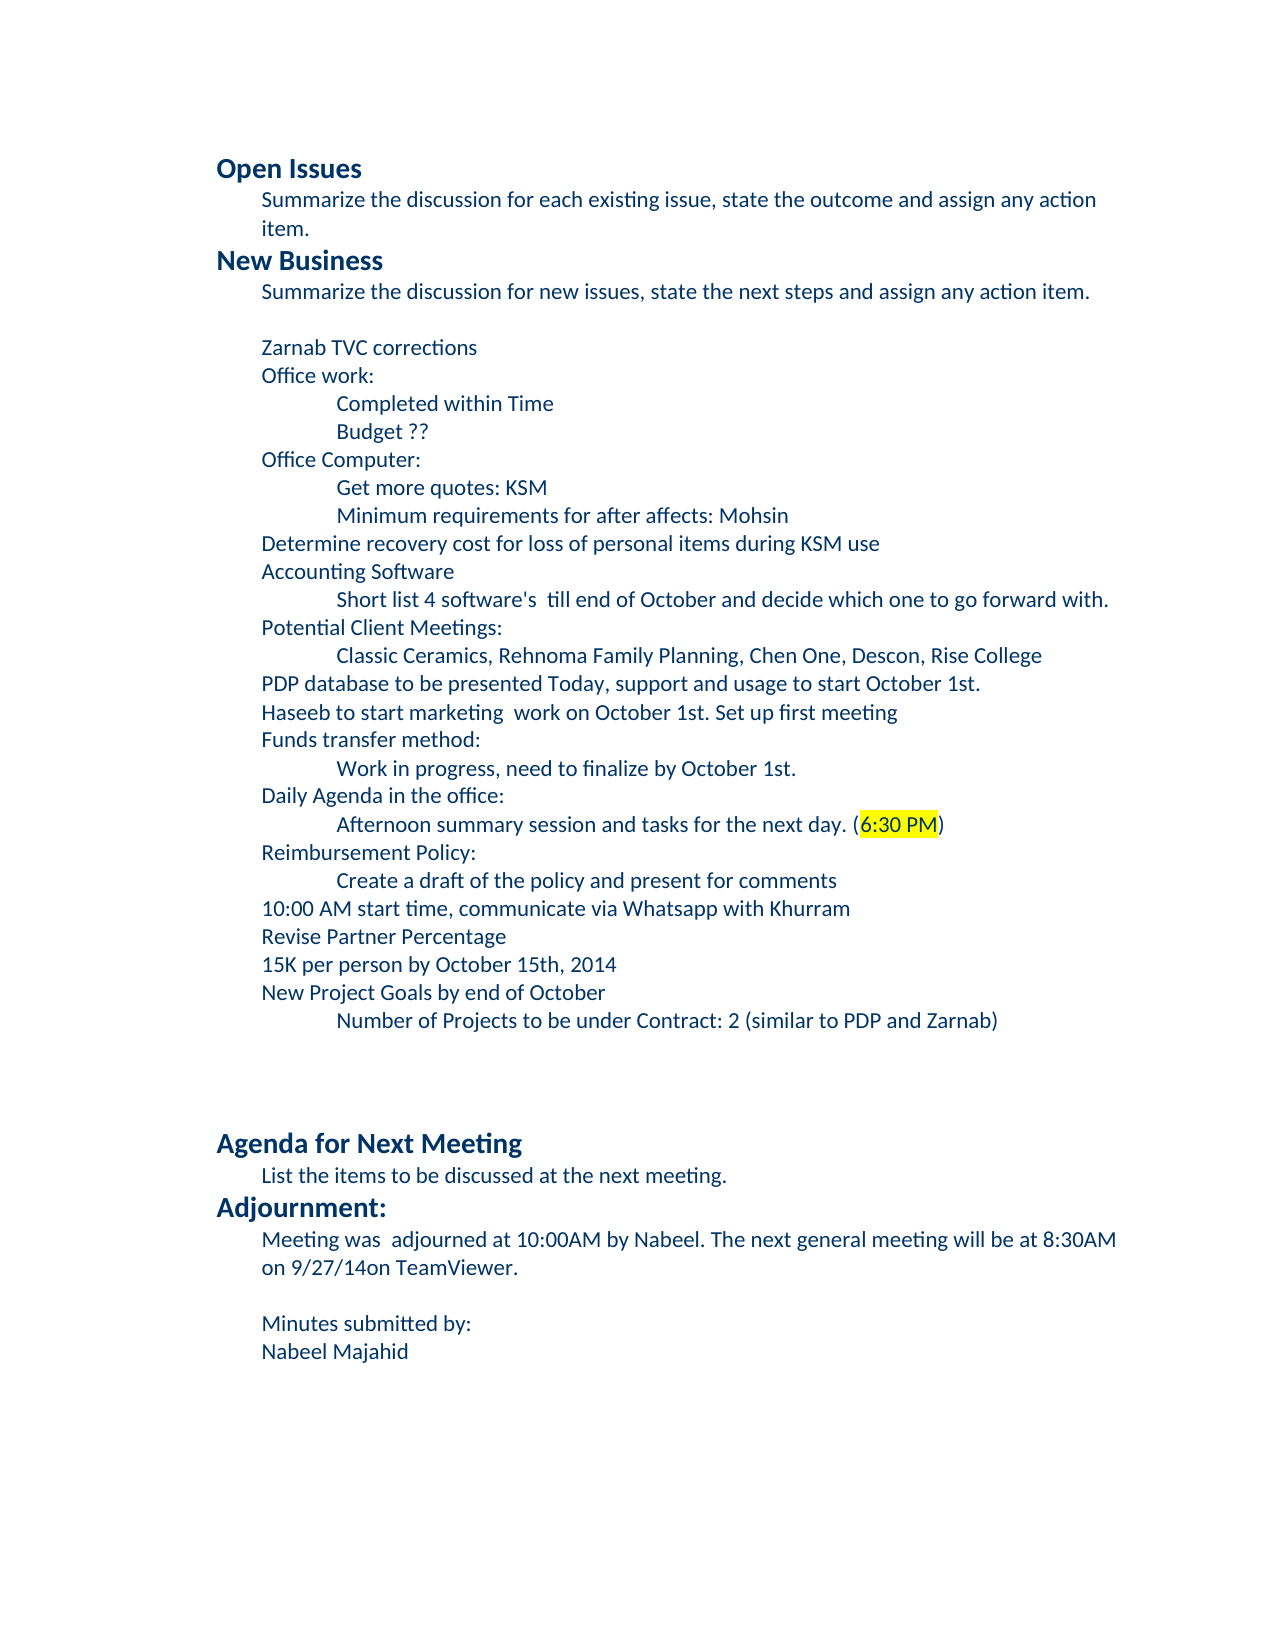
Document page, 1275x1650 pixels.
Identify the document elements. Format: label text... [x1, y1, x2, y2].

text Potential Client Meetings: [261, 613, 1125, 642]
text Agenda for Next Meeting [216, 1126, 1125, 1161]
text List the items to be discussed at the next meeting. [261, 1161, 1125, 1189]
text Classic Ceramics, Rehnoma Family Planning, Chen One, Descon, Rise College [336, 642, 1125, 669]
text Zarnab TVC corrections [261, 333, 1125, 361]
text Open Issues [216, 150, 1125, 186]
text PDP database to be presented Today, support and usage to start October 1st. [261, 669, 1125, 698]
text Daily Agenda in the office: [261, 782, 1125, 810]
text Work in progress, need to finalize by October 1st. [336, 754, 1125, 782]
text Afternoon summary session and tasks for the next day. (6:30 PM) [938, 810, 1125, 838]
text Revise Partner Percentage [261, 922, 1125, 950]
text 15K per person by October 15th, 2014 [261, 950, 1125, 978]
text Office Computer: [261, 445, 1125, 473]
text Nabeel Majahid [261, 1337, 1125, 1365]
text Summarize the discussion for new issues, state the next steps and assign any action item. [261, 277, 1125, 305]
text Accounting Software [261, 557, 1125, 586]
text Determine recovery cost for loss of personal items during KSM use [261, 529, 1125, 557]
text New Business [216, 242, 1125, 277]
text Afternoon summary session and tasks for the next day. (6:30 PM) [336, 810, 860, 838]
text New Project Goals by end of October [261, 978, 1125, 1006]
text Funds transfer method: [261, 726, 1125, 754]
text Minimum requirements for after affects: Mohsin [336, 501, 1125, 529]
text Haseeb to start marketing work on October 1st. Set up first meeting [261, 698, 1125, 726]
text Create a draft of the policy and present for comments [336, 866, 1125, 894]
text Office work: [261, 361, 1125, 389]
text Meeting was adjourned at 10:00AM by Nabeel. The next general meeting will be at 8:30AM on 9/27/14on TeamViewer. [261, 1225, 1125, 1281]
text Completed within Time [336, 389, 1125, 417]
text Budget ?? [336, 417, 1125, 445]
text Reimbursement Policy: [261, 838, 1125, 866]
text 10:00 AM start time, communicate via Whatsapp with Khurram [261, 894, 1125, 922]
text Summarize the discussion for each existing issue, state the outcome and assign any action item. [261, 186, 1125, 242]
text Number of Projects to be under Contract: 2 (similar to PDP and Zarnab) [336, 1006, 1125, 1034]
text Short list 4 software's till end of October and decide which one to go forward with. [336, 586, 1125, 613]
text Adjournment: [216, 1189, 1125, 1225]
text Get more quotes: KSM [336, 473, 1125, 501]
text Minutes submitted by: [261, 1309, 1125, 1337]
